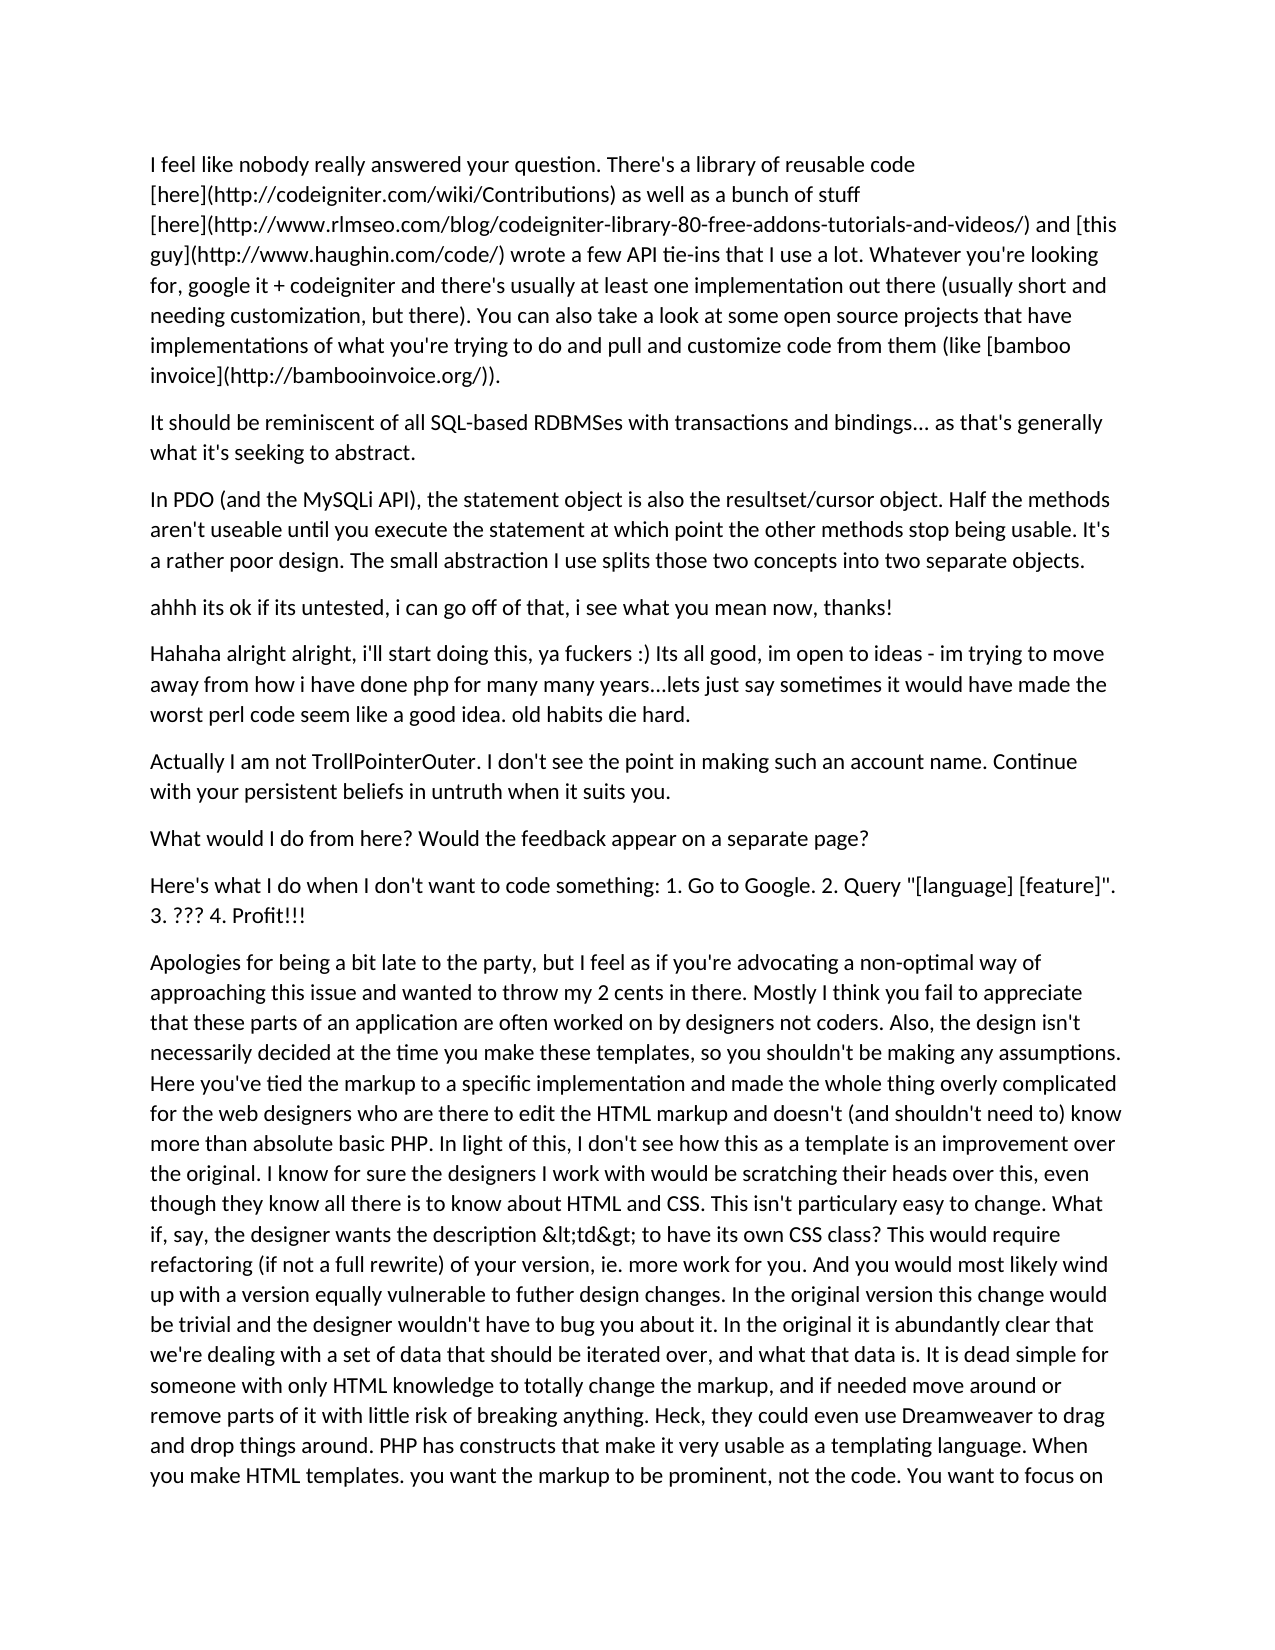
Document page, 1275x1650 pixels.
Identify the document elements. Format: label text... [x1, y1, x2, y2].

text Hahaha alright alright, i'll start doing this, ya fuckers :) Its all good, im open to ideas - im trying to move away from how i have done php for many many years...lets just say sometimes it would have made the worst perl code seem like a good idea. old habits die hard. [150, 639, 1125, 728]
text What would I do from here? Would the feedback appear on a separate page? [150, 824, 1125, 852]
text In PDO (and the MySQLi API), the statement object is also the resultset/cursor object. Half the methods aren't useable until you execute the statement at which point the other methods stop being usable. It's a rather poor design. The small abstraction I use splits those two concepts into two separate objects. [150, 485, 1125, 574]
text It should be reminiscent of all SQL-based RDBMSes with transactions and bindings... as that's generally what it's seeking to abstract. [150, 408, 1125, 467]
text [150, 948, 1125, 1489]
text Here's what I do when I don't want to code something: 1. Go to Google. 2. Query "[language] [feature]". 3. ??? 4. Profit!!! [150, 871, 1125, 929]
text ahhh its ok if its untested, i can go off of that, i see what you mean now, thanks! [150, 593, 1125, 621]
text I feel like nobody really answered your question. There's a library of reusable code [here](http://codeigniter.com/wiki/Contributions) as well as a bunch of stuff [here](http://www.rlmseo.com/blog/codeigniter-library-80-free-addons-tutorials-and-videos/) and [this guy](http://www.haughin.com/code/) wrote a few API tie-ins that I use a lot. Whatever you're looking for, google it + codeigniter and there's usually at least one implementation out there (usually short and needing customization, but there). You can also take a look at some open source projects that have implementations of what you're trying to do and pull and customize code from them (like [bamboo invoice](http://bambooinvoice.org/)). [150, 150, 1125, 389]
text Actually I am not TrollPointerOuter. I don't see the point in making such an account name. Continue with your persistent beliefs in untruth when it suits you. [150, 747, 1125, 805]
